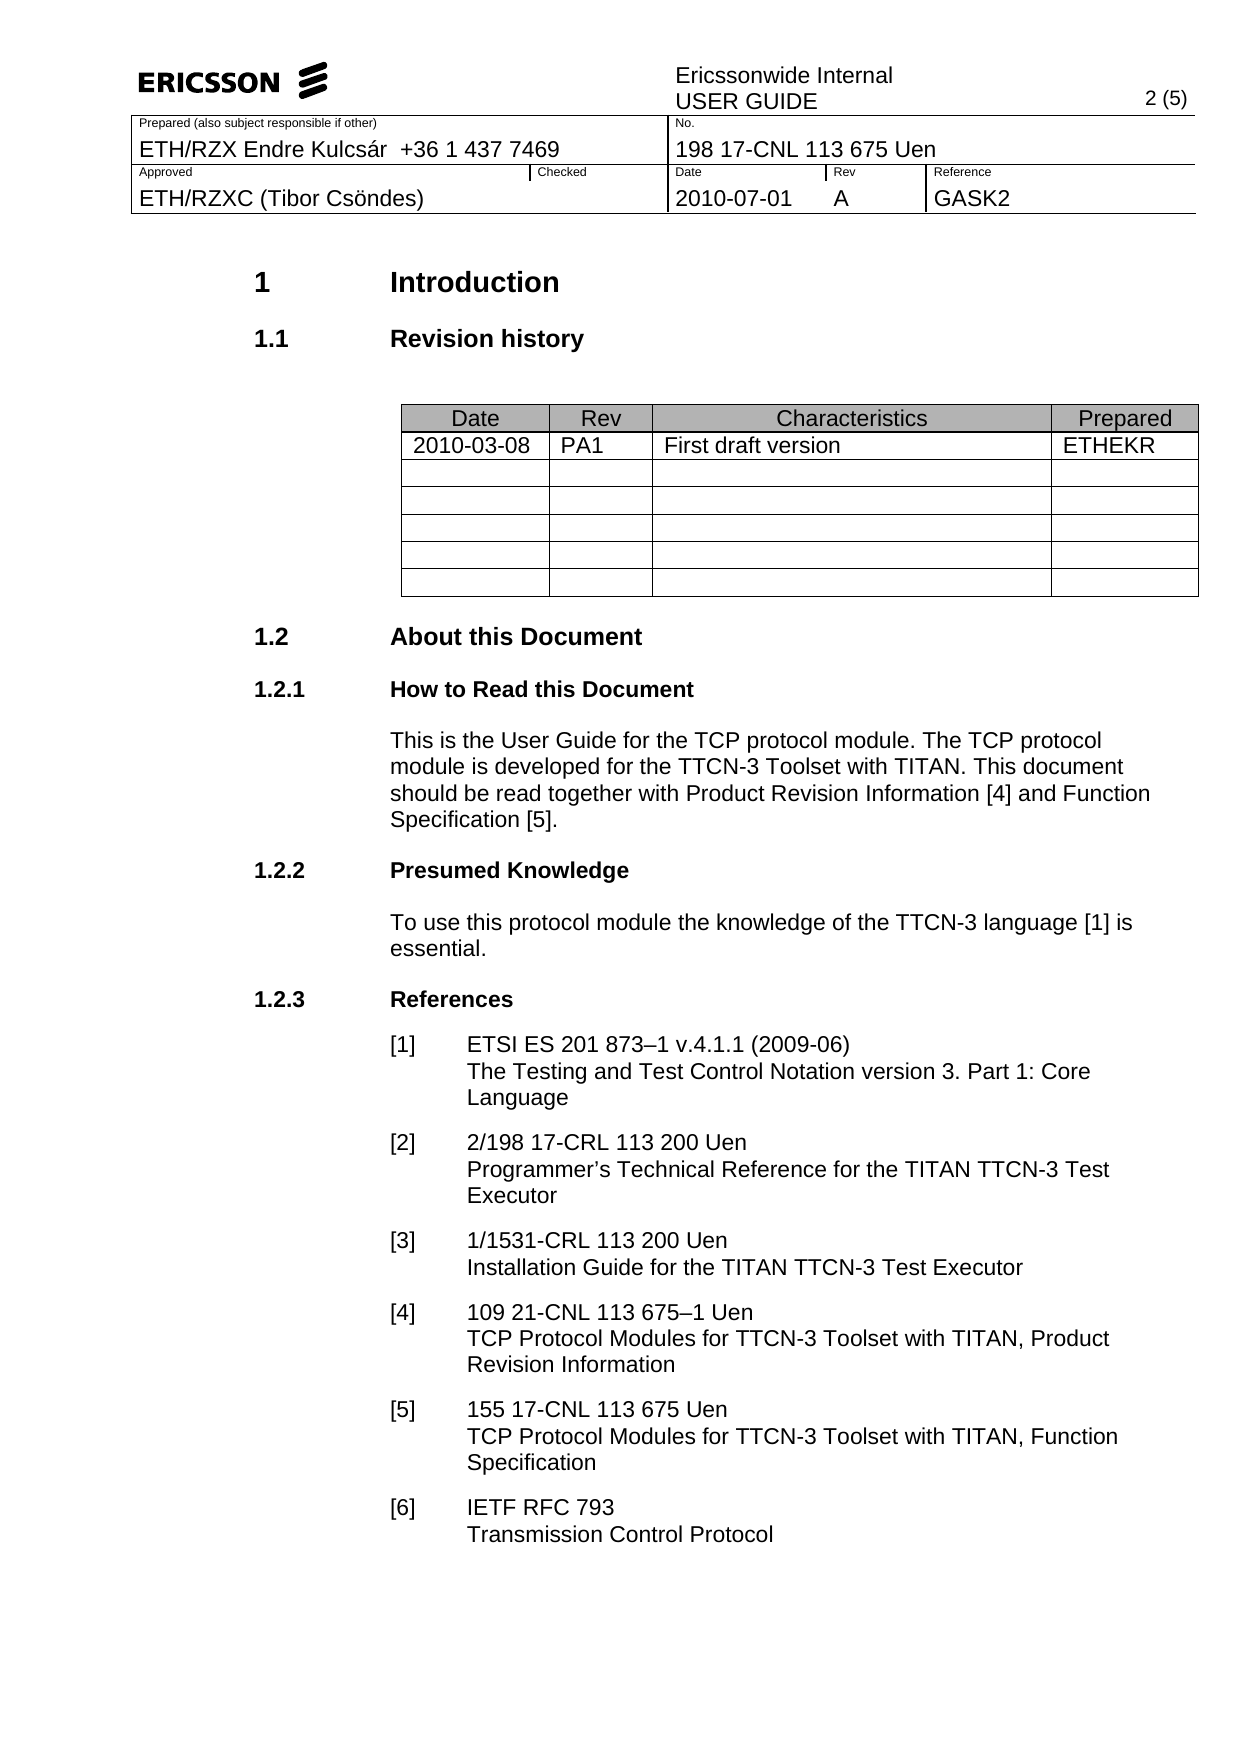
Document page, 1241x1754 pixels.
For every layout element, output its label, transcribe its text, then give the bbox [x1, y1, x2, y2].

table_header Characteristics [653, 405, 1051, 431]
subtitle How to Read this Document [254, 676, 1181, 702]
table_cell [653, 460, 1051, 486]
table_cell [550, 460, 652, 486]
subtitle Presumed Knowledge [254, 857, 1181, 884]
table_cell [653, 487, 1051, 513]
list 109 21-CNL 113 675–1 Uen TCP Protocol Modules for TTCN-3 Toolset with TITAN, Product Revision Information [390, 1298, 1181, 1378]
list 1/1531-CRL 113 200 Uen Installation Guide for the TITAN TTCN-3 Test Executor [390, 1227, 1181, 1280]
table_cell [653, 515, 1051, 541]
table_cell [653, 569, 1051, 596]
table_cell PA1 [550, 433, 652, 459]
table_header Prepared [1052, 405, 1198, 431]
table_cell [402, 487, 549, 513]
table_cell [550, 569, 652, 596]
list 2/198 17-CRL 113 200 Uen Programmer’s Technical Reference for the TITAN TTCN-3 Test Executor [390, 1129, 1181, 1208]
table_cell [1052, 569, 1198, 596]
table_header Rev [550, 405, 652, 431]
list 155 17-CNL 113 675 Uen TCP Protocol Modules for TTCN-3 Toolset with TITAN, Function Specification [390, 1396, 1181, 1475]
list ETSI ES 201 873–1 v.4.1.1 (2009-06) The Testing and Test Control Notation version 3. Part 1: Core Language [390, 1031, 1181, 1111]
table_cell [653, 542, 1051, 568]
subtitle About this Document [254, 622, 1181, 651]
table_cell [550, 515, 652, 541]
table_cell 2010-03-08 [402, 433, 549, 459]
subtitle References [254, 986, 1181, 1013]
subtitle Introduction [254, 265, 1181, 299]
text To use this protocol module the knowledge of the TTCN-3 language [1] is essential. [390, 909, 1181, 961]
table_cell [1052, 460, 1198, 486]
table_cell [550, 487, 652, 513]
table_cell ETHEKR [1052, 433, 1198, 459]
table_cell [1052, 542, 1198, 568]
table_cell First draft version [653, 433, 1051, 459]
table_header Date [402, 405, 549, 431]
table_cell [402, 569, 549, 596]
table_cell [402, 542, 549, 568]
table_cell [402, 515, 549, 541]
table_cell [550, 542, 652, 568]
table_cell [402, 460, 549, 486]
text This is the User Guide for the TCP protocol module. The TCP protocol module is developed for the TTCN-3 Toolset with TITAN. This document should be read together with Product Revision Information [4] and Function Specification [5]. [390, 727, 1181, 832]
table_cell [1052, 487, 1198, 513]
subtitle Revision history [254, 324, 1181, 353]
table_cell [1052, 515, 1198, 541]
list IETF RFC 793 Transmission Control Protocol [390, 1494, 1181, 1547]
